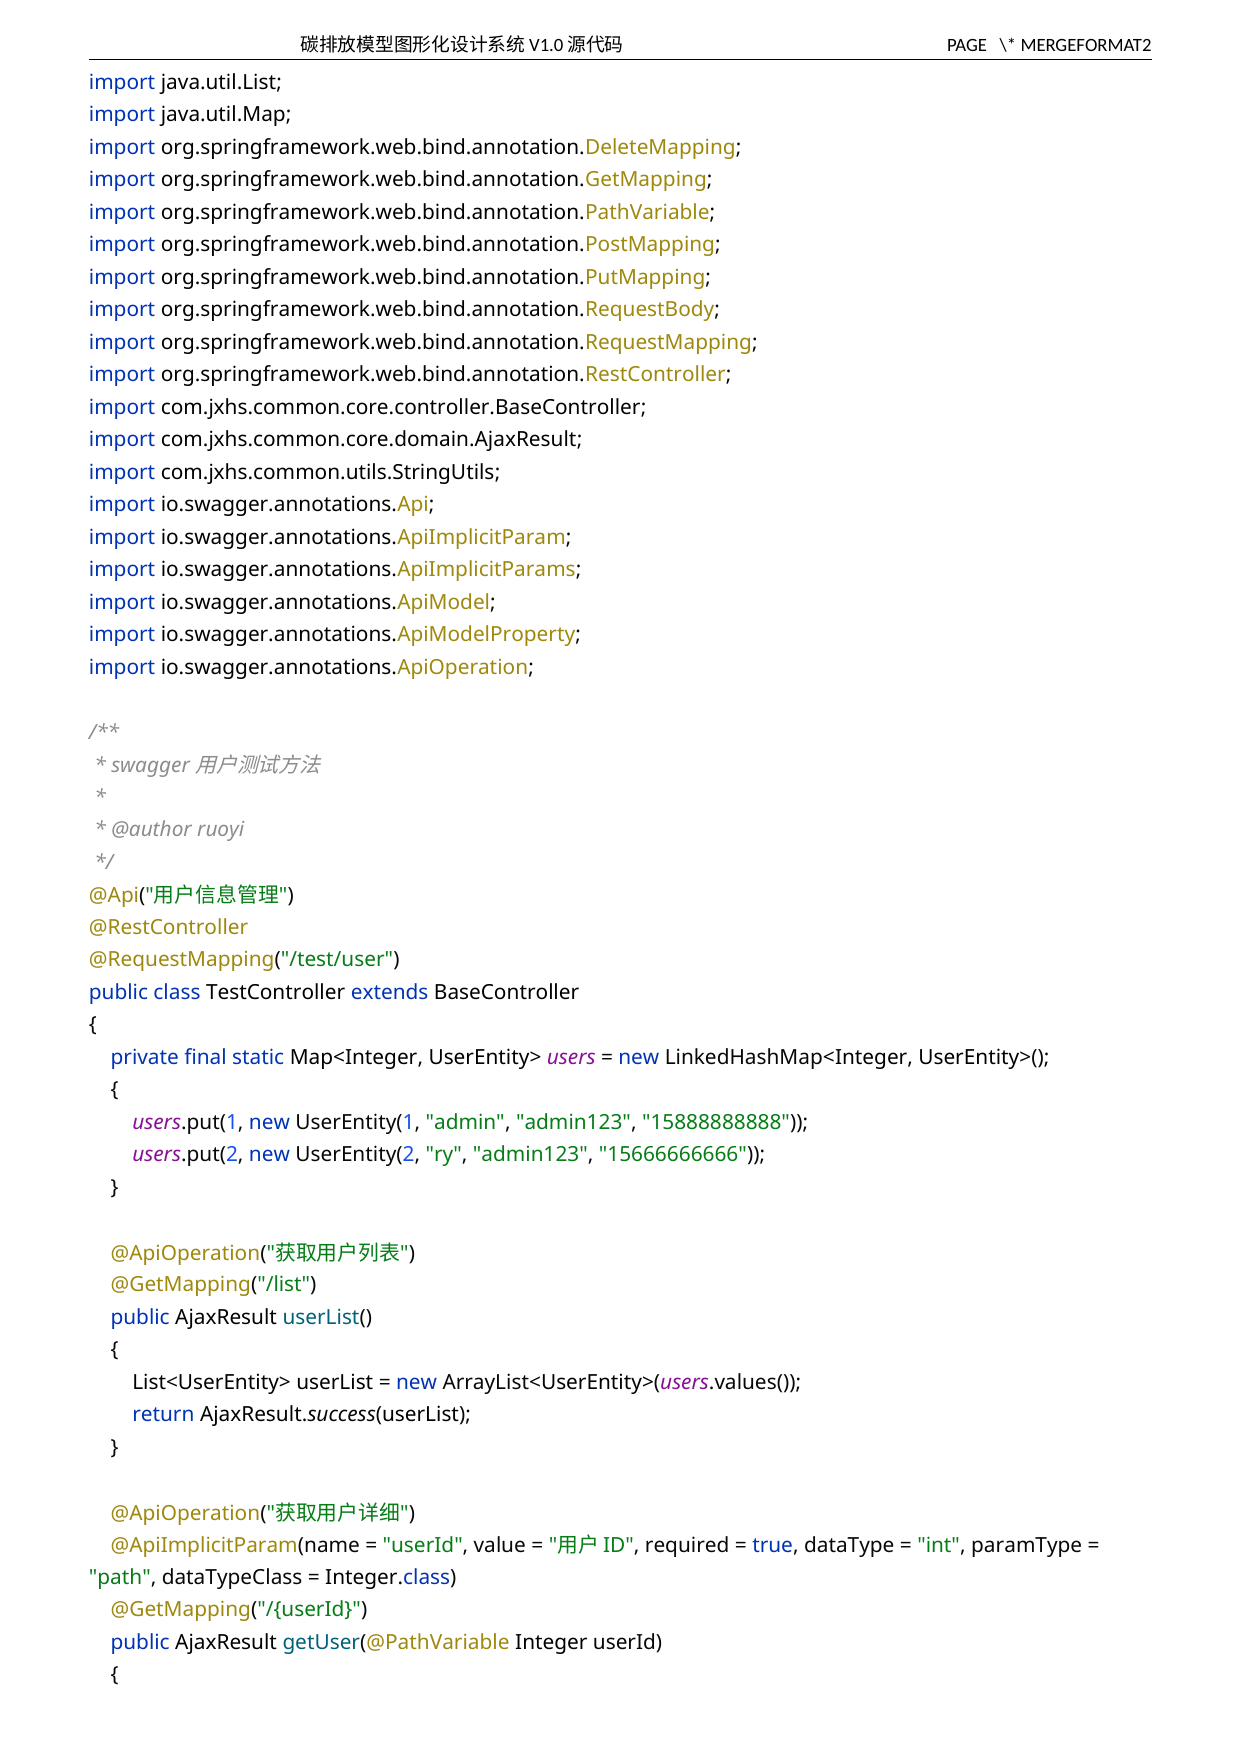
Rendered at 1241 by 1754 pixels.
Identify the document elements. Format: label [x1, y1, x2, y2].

text [89, 65, 1152, 1690]
